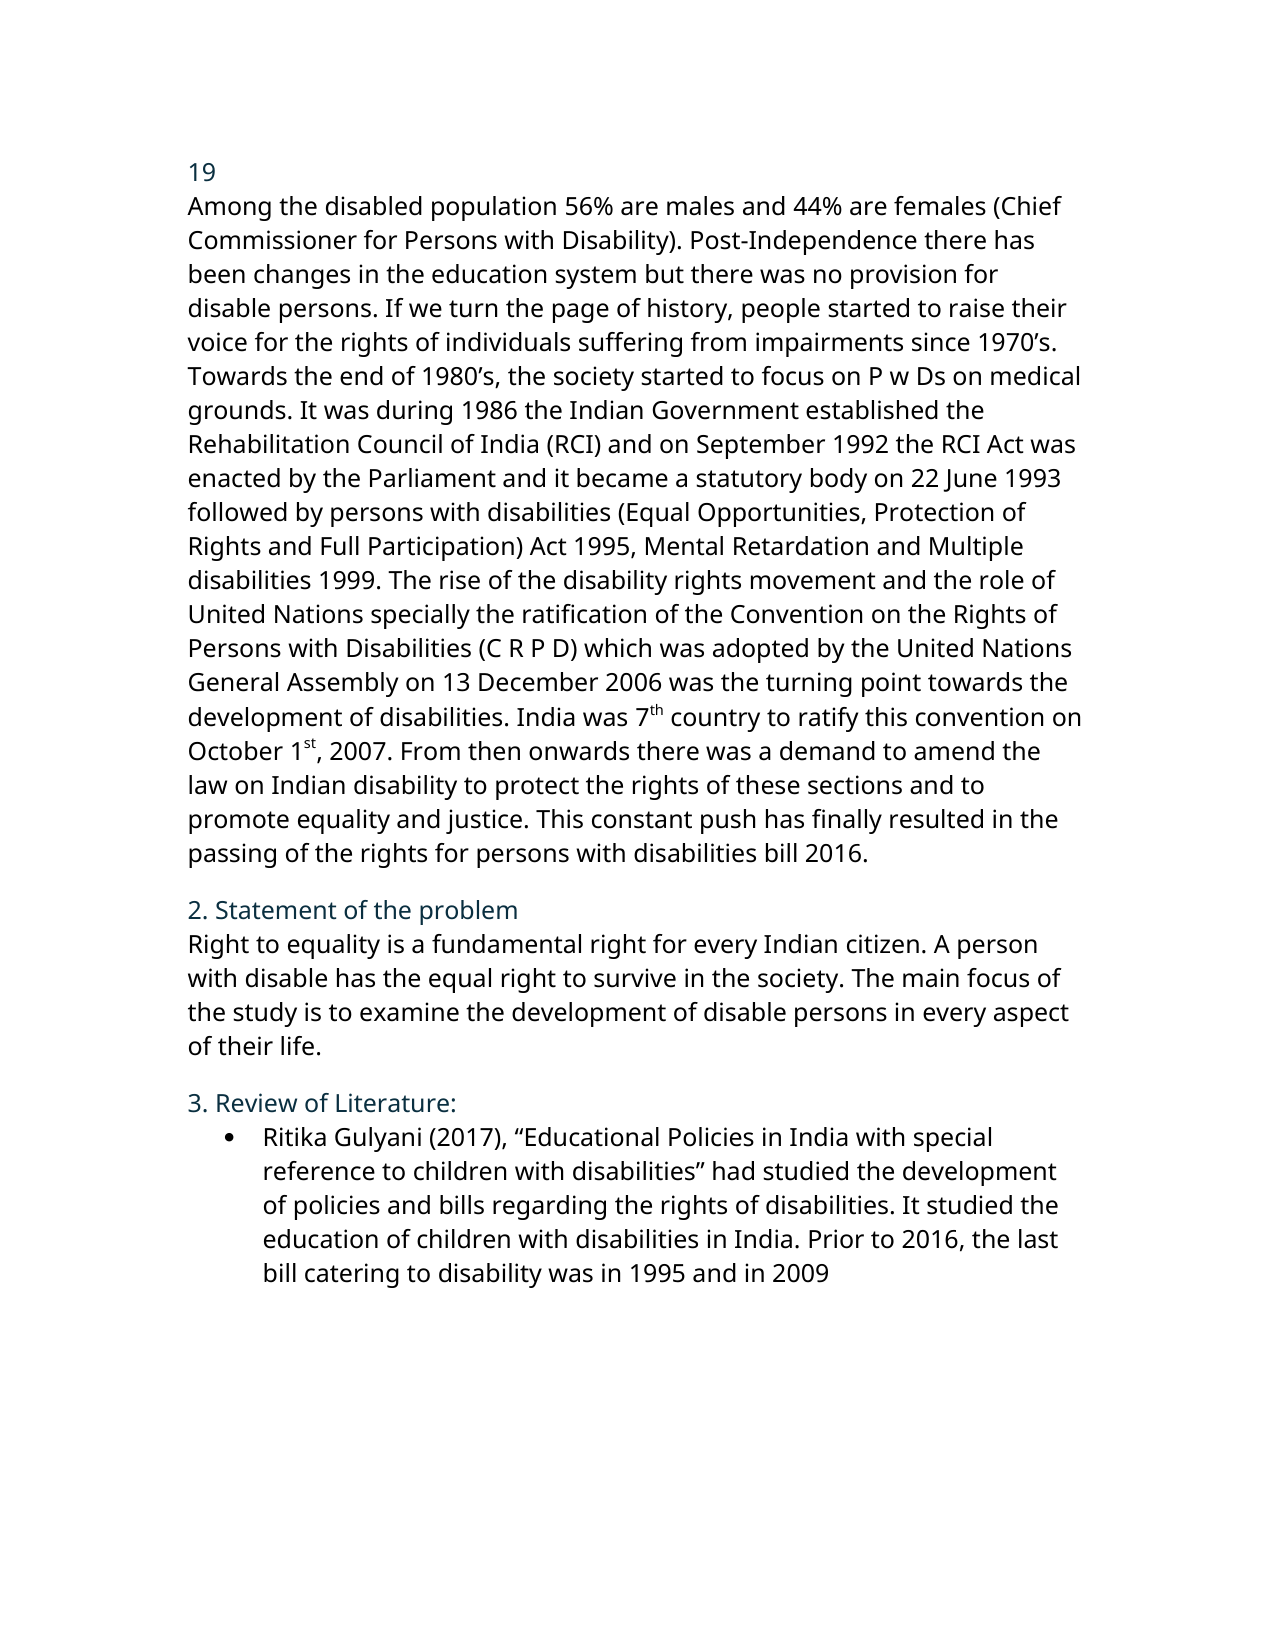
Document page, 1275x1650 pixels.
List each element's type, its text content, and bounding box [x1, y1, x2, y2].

subtitle 2. Statement of the problem [187, 892, 1087, 926]
subtitle 19 [187, 154, 1087, 188]
subtitle 3. Review of Literature: [187, 1086, 1087, 1120]
list Ritika Gulyani (2017), “Educational Policies in India with special reference to children with disabilities” had studied the development of policies and bills regarding the rights of disabilities. It studied the education of children with disabilities in India. Prior to 2016, the last bill catering to disability was in 1995 and in 2009 [225, 1120, 1087, 1290]
text Among the disabled population 56% are males and 44% are females (Chief Commissioner for Persons with Disability). Post-Independence there has been changes in the education system but there was no provision for disable persons. If we turn the page of history, people started to raise their voice for the rights of individuals suffering from impairments since 1970’s. Towards the end of 1980’s, the society started to focus on P w Ds on medical grounds. It was during 1986 the Indian Government established the Rehabilitation Council of India (RCI) and on September 1992 the RCI Act was enacted by the Parliament and it became a statutory body on 22 June 1993 followed by persons with disabilities (Equal Opportunities, Protection of Rights and Full Participation) Act 1995, Mental Retardation and Multiple disabilities 1999. The rise of the disability rights movement and the role of United Nations specially the ratification of the Convention on the Rights of Persons with Disabilities (C R P D) which was adopted by the United Nations General Assembly on 13 December 2006 was the turning point towards the development of disabilities. India was 7th country to ratify this convention on October 1st, 2007. From then onwards there was a demand to amend the law on Indian disability to protect the rights of these sections and to promote equality and justice. This constant push has finally resulted in the passing of the rights for persons with disabilities bill 2016. [187, 188, 1087, 869]
text Right to equality is a fundamental right for every Indian citizen. A person with disable has the equal right to survive in the society. The main focus of the study is to examine the development of disable persons in every aspect of their life. [187, 926, 1087, 1063]
